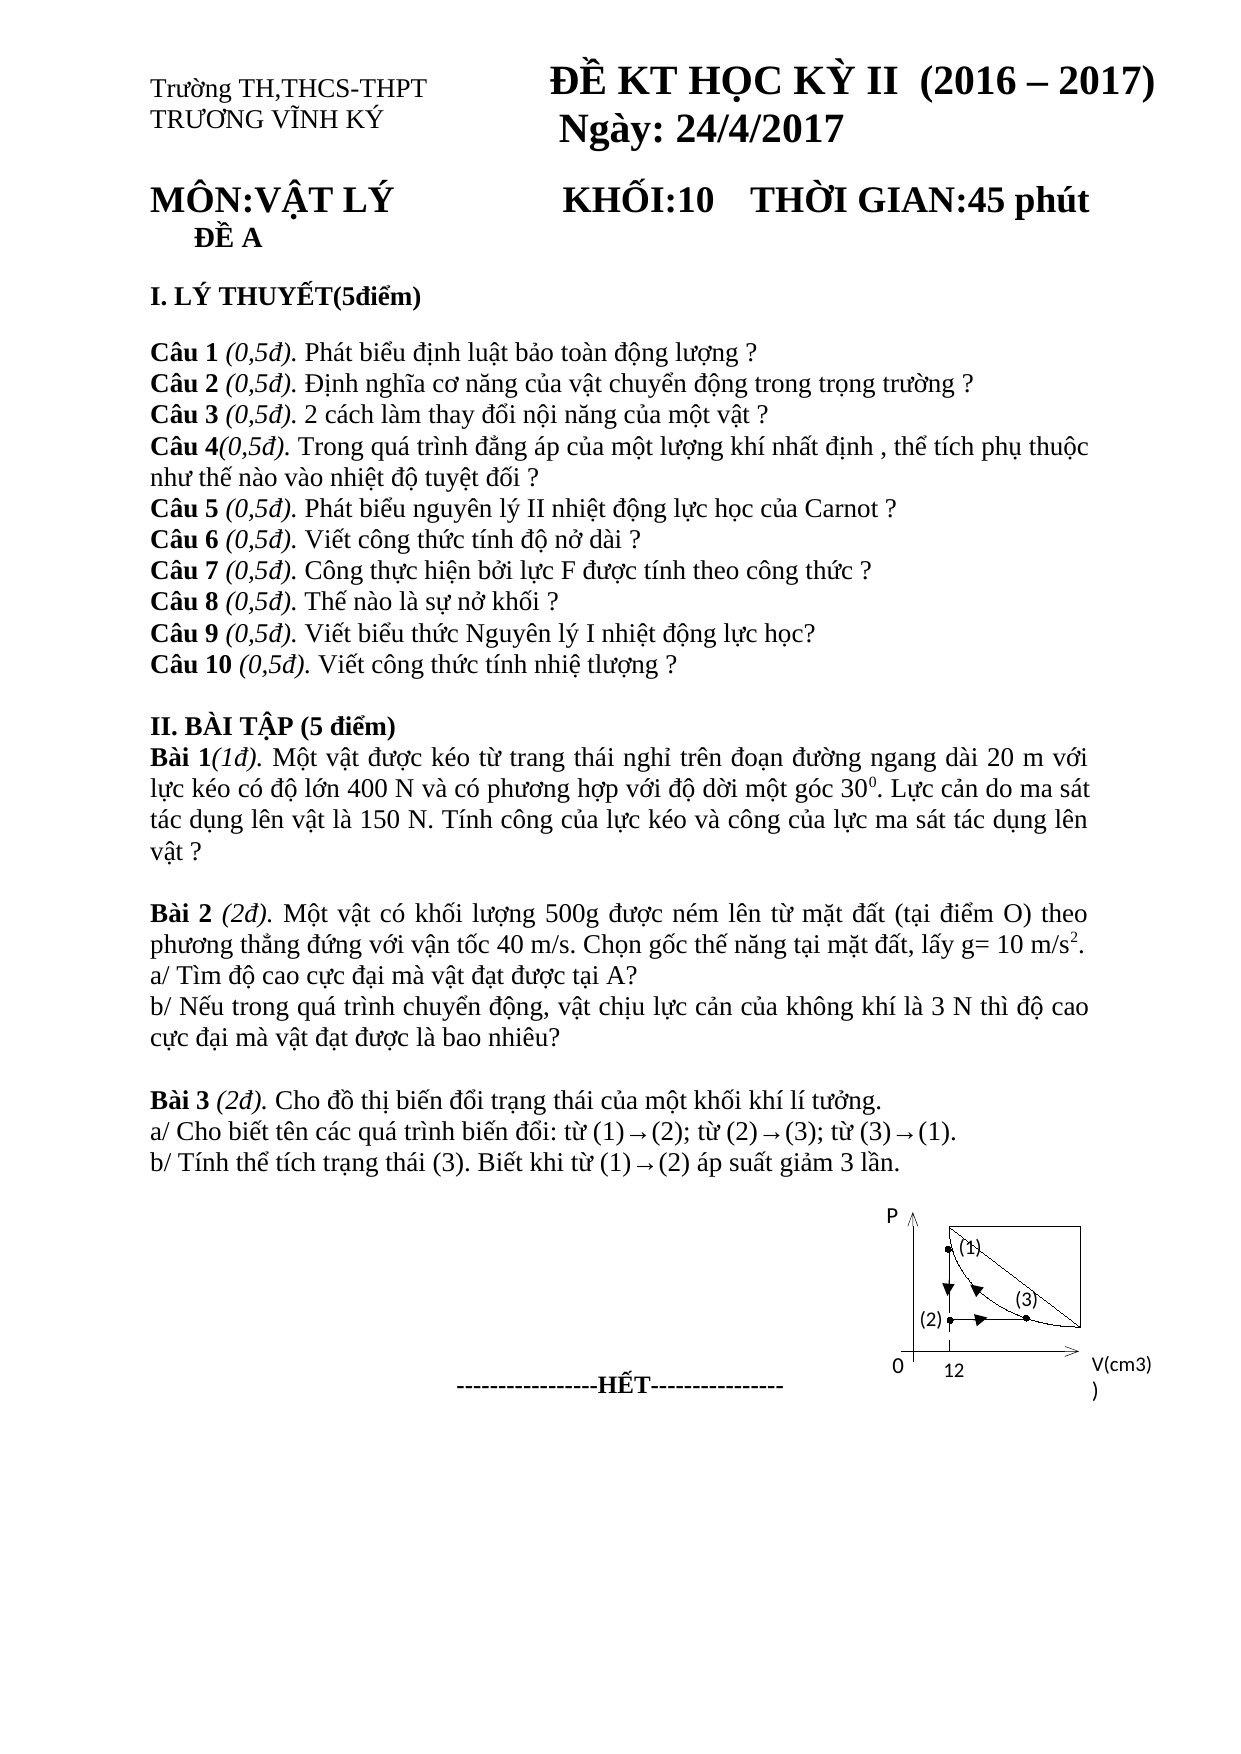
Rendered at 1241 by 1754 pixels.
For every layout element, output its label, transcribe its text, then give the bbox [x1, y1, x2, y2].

text Câu 8 (0,5đ). Thế nào là sự nở khối ? [150, 586, 1090, 617]
table_header ĐỀ KT HỌC KỲ II (2016 – 2017) Ngày: 24/4/2017 [443, 30, 1237, 177]
text Bài 2 (2đ). Một vật có khối lượng 500g được ném lên từ mặt đất (tại điểm O) theo phương thẳng đứng với vận tốc 40 m/s. Chọn gốc thế năng tại mặt đất, lấy g= 10 m/s2. [150, 897, 1090, 959]
text Câu 1 (0,5đ). Phát biểu định luật bảo toàn động lượng ? [150, 336, 1090, 367]
text Câu 9 (0,5đ). Viết biểu thức Nguyên lý I nhiệt động lực học? [150, 617, 1090, 648]
text -----------------HẾT---------------- [150, 1370, 1090, 1398]
text ĐỀ A [150, 220, 1090, 254]
text Bài 3 (2đ). Cho đồ thị biến đổi trạng thái của một khối khí lí tưởng. [150, 1084, 1090, 1115]
text a/ Tìm độ cao cực đại mà vật đạt được tại A? [150, 959, 1090, 990]
table_header Trường TH,THCS-THPT TRƯƠNG VĨNH KÝ [139, 30, 443, 177]
text II. BÀI TẬP (5 điểm) [150, 710, 1090, 741]
text Câu 10 (0,5đ). Viết công thức tính nhiệ tlượng ? [150, 648, 1090, 679]
text Câu 2 (0,5đ). Định nghĩa cơ năng của vật chuyển động trong trọng trường ? [150, 367, 1090, 399]
text a/ Cho biết tên các quá trình biến đổi: từ (1)→(2); từ (2)→(3); từ (3)→(1). [150, 1115, 1090, 1146]
text Câu 5 (0,5đ). Phát biểu nguyên lý II nhiệt động lực học của Carnot ? [150, 492, 1090, 523]
text Câu 4(0,5đ). Trong quá trình đẳng áp của một lượng khí nhất định , thể tích phụ thuộc như thế nào vào nhiệt độ tuyệt đối ? [150, 430, 1090, 492]
text Câu 3 (0,5đ). 2 cách làm thay đổi nội năng của một vật ? [150, 399, 1090, 430]
text Bài 1(1đ). Một vật được kéo từ trang thái nghỉ trên đoạn đường ngang dài 20 m với lực kéo có độ lớn 400 N và có phương hợp với độ dời một góc 300. Lực cản do ma sát tác dụng lên vật là 150 N. Tính công của lực kéo và công của lực ma sát tác dụng lên vật ? [150, 741, 1090, 866]
text I. LÝ THUYẾT(5điểm) [150, 280, 1090, 311]
text Câu 6 (0,5đ). Viết công thức tính độ nở dài ? [150, 523, 1090, 554]
text Câu 7 (0,5đ). Công thực hiện bởi lực F được tính theo công thức ? [150, 554, 1090, 586]
text MÔN:VẬT LÝ KHỐI:10 THỜI GIAN:45 phút [150, 177, 1090, 220]
text b/ Tính thể tích trạng thái (3). Biết khi từ (1)→(2) áp suất giảm 3 lần. [150, 1146, 1090, 1177]
text b/ Nếu trong quá trình chuyển động, vật chịu lực cản của không khí là 3 N thì độ cao cực đại mà vật đạt được là bao nhiêu? [150, 990, 1090, 1053]
